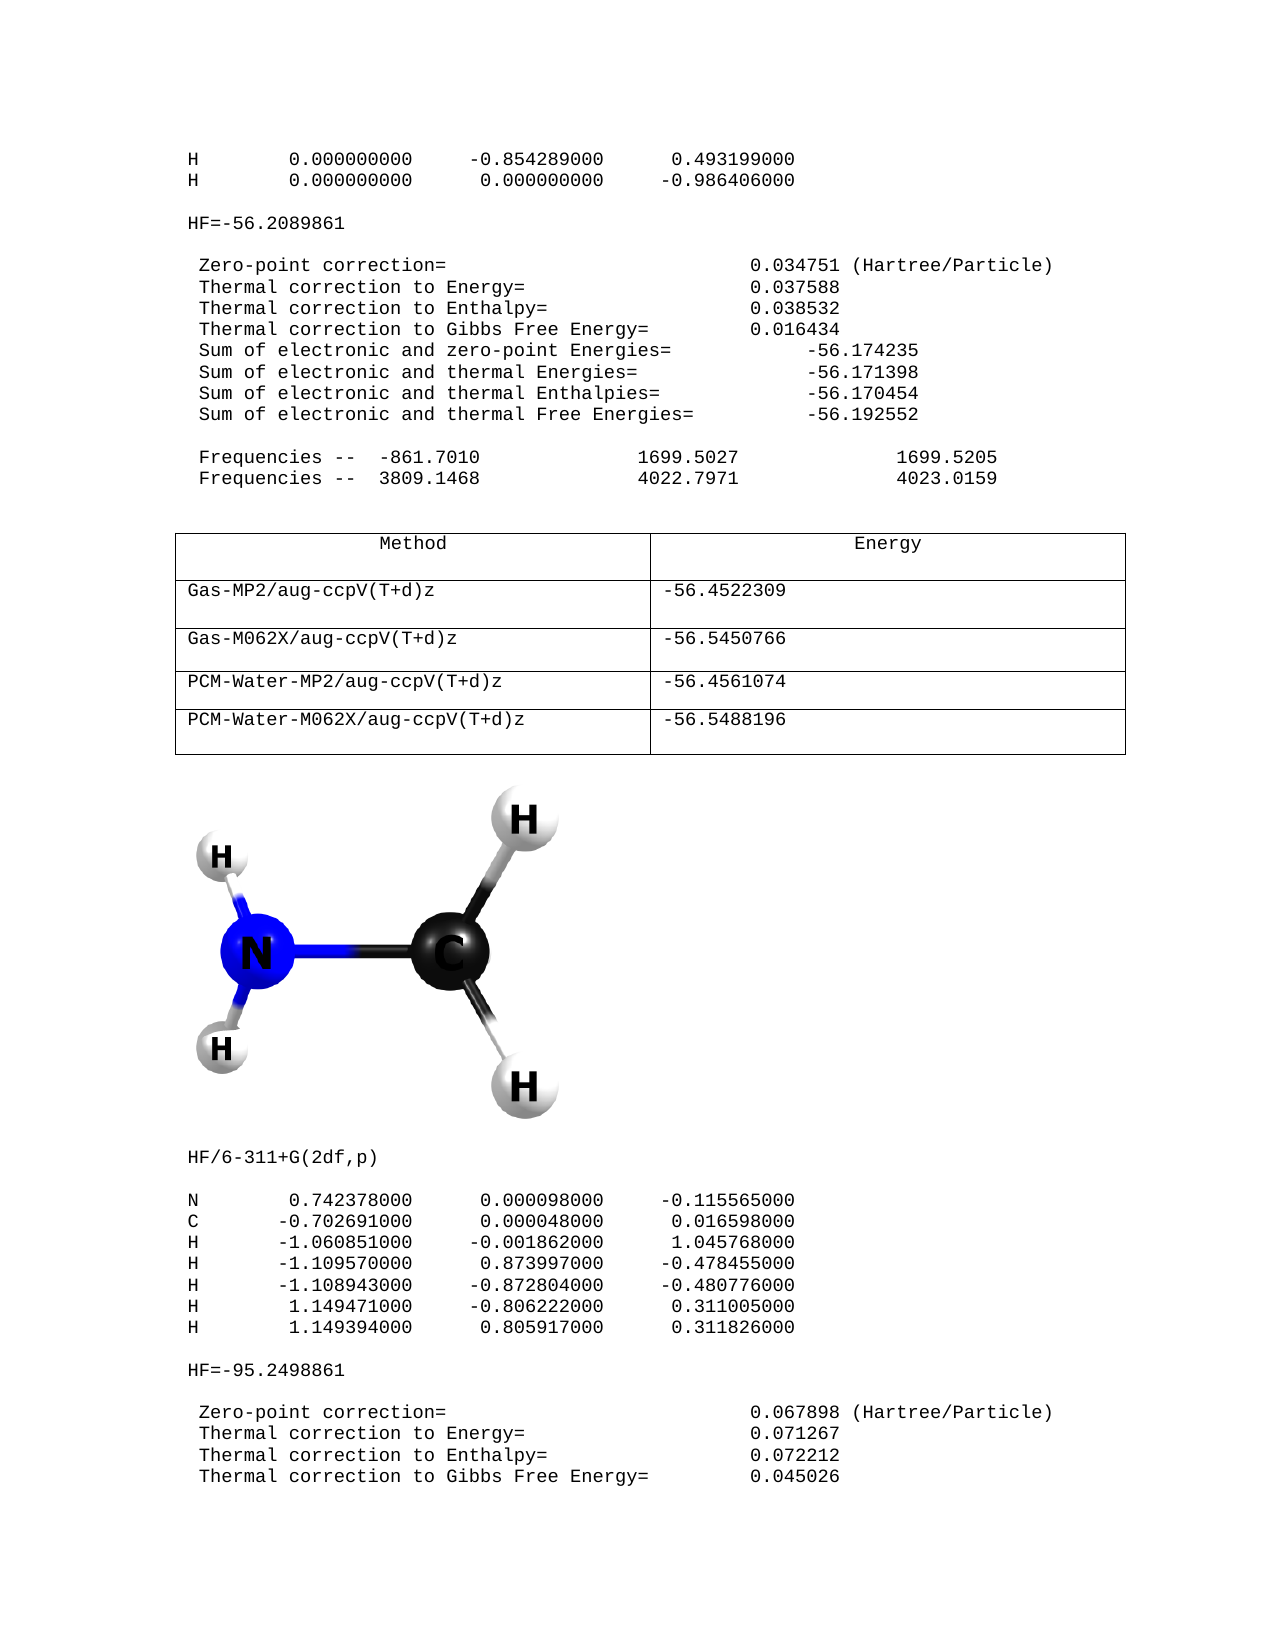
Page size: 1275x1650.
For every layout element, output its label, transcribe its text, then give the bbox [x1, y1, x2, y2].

text HF/6-311+G(2df,p) [187, 1148, 1087, 1169]
text H -1.060851000 -0.001862000 1.045768000 [187, 1233, 1087, 1254]
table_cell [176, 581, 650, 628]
text Frequencies -- -861.7010 1699.5027 1699.5205 [187, 447, 1087, 469]
picture [187, 775, 567, 1127]
text C -0.702691000 0.000048000 0.016598000 [187, 1212, 1087, 1233]
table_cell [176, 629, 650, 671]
text Thermal correction to Gibbs Free Energy= 0.045026 [187, 1467, 1087, 1488]
text Sum of electronic and thermal Enthalpies= -56.170454 [187, 384, 1087, 405]
text Sum of electronic and thermal Free Energies= -56.192552 [187, 405, 1087, 426]
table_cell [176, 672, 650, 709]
text H -1.108943000 -0.872804000 -0.480776000 [187, 1275, 1087, 1297]
text H 0.000000000 0.000000000 -0.986406000 [187, 171, 1087, 192]
text N 0.742378000 0.000098000 -0.115565000 [187, 1190, 1087, 1212]
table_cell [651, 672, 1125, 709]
text Frequencies -- 3809.1468 4022.7971 4023.0159 [187, 469, 1087, 490]
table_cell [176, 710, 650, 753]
text Thermal correction to Energy= 0.037588 [187, 277, 1087, 299]
text H 0.000000000 -0.854289000 0.493199000 [187, 150, 1087, 171]
text Sum of electronic and thermal Energies= -56.171398 [187, 362, 1087, 384]
text Thermal correction to Gibbs Free Energy= 0.016434 [187, 320, 1087, 341]
text Thermal correction to Energy= 0.071267 [187, 1424, 1087, 1445]
text H 1.149471000 -0.806222000 0.311005000 [187, 1297, 1087, 1318]
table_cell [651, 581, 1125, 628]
text Thermal correction to Enthalpy= 0.038532 [187, 299, 1087, 320]
text HF=-56.2089861 [187, 214, 1087, 235]
text Zero-point correction= 0.067898 (Hartree/Particle) [187, 1403, 1087, 1424]
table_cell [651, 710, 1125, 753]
text H 1.149394000 0.805917000 0.311826000 [187, 1318, 1087, 1339]
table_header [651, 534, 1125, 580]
text Zero-point correction= 0.034751 (Hartree/Particle) [187, 256, 1087, 277]
text Thermal correction to Enthalpy= 0.072212 [187, 1445, 1087, 1467]
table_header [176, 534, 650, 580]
text Sum of electronic and zero-point Energies= -56.174235 [187, 341, 1087, 362]
text HF=-95.2498861 [187, 1360, 1087, 1382]
text H -1.109570000 0.873997000 -0.478455000 [187, 1254, 1087, 1275]
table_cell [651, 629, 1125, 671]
